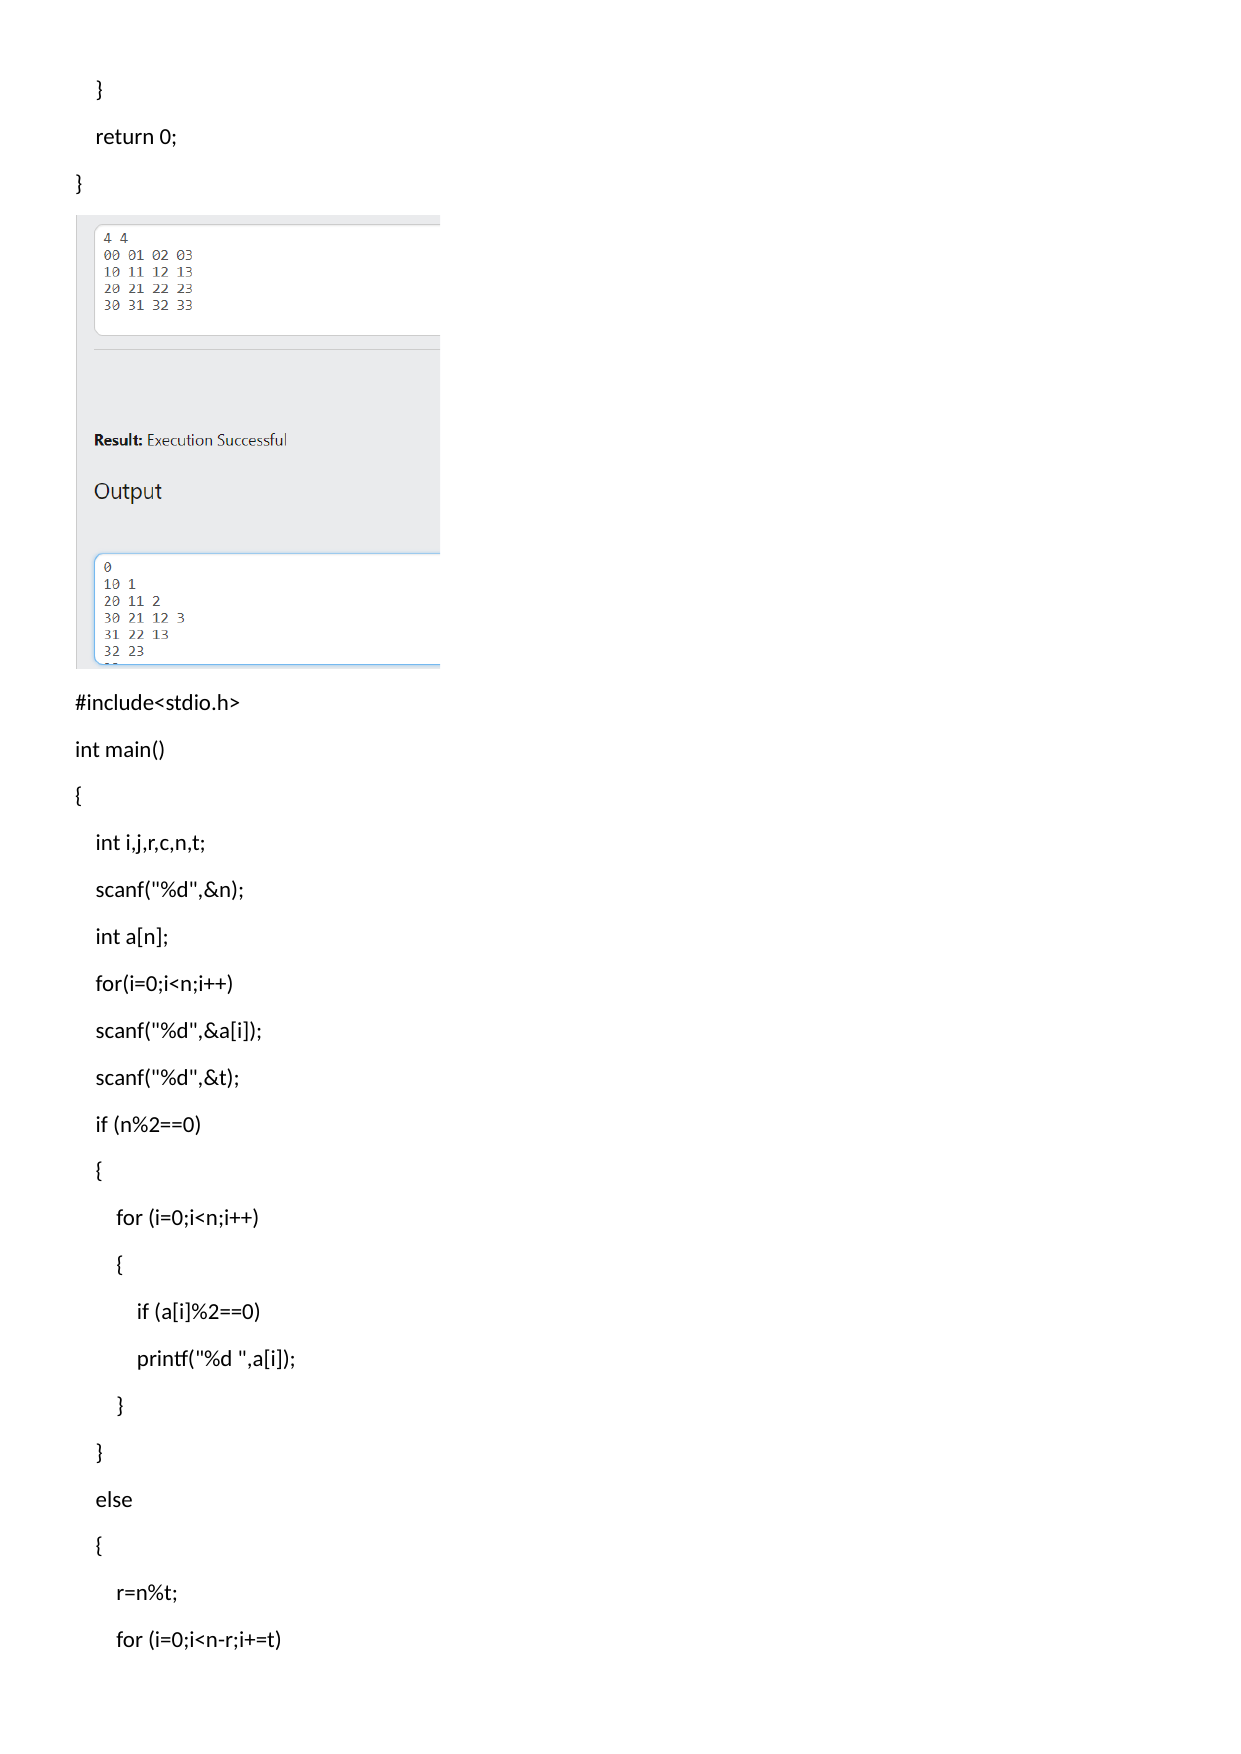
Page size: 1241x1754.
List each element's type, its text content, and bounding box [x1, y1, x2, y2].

picture [75, 215, 440, 669]
text } [75, 169, 1165, 197]
text if (n%2==0) [75, 1110, 1165, 1138]
text if (a[i]%2==0) [75, 1297, 1165, 1325]
text int a[n]; [75, 922, 1165, 950]
text scanf("%d",&n); [75, 875, 1165, 903]
text } [75, 1438, 1165, 1466]
text else [75, 1485, 1165, 1513]
text int i,j,r,c,n,t; [75, 828, 1165, 856]
text scanf("%d",&t); [75, 1063, 1165, 1091]
text int main() [75, 735, 1165, 763]
text } [75, 1391, 1165, 1419]
text { [75, 1532, 1165, 1559]
text for (i=0;i<n-r;i+=t) [75, 1625, 1165, 1653]
text } [75, 75, 1165, 103]
text return 0; [75, 122, 1165, 150]
text { [75, 1250, 1165, 1278]
text #include<stdio.h> [75, 688, 1165, 716]
text r=n%t; [75, 1578, 1165, 1606]
text scanf("%d",&a[i]); [75, 1016, 1165, 1044]
text { [75, 1157, 1165, 1184]
text for (i=0;i<n;i++) [75, 1203, 1165, 1231]
text printf("%d ",a[i]); [75, 1344, 1165, 1372]
text { [75, 782, 1165, 809]
text for(i=0;i<n;i++) [75, 969, 1165, 997]
